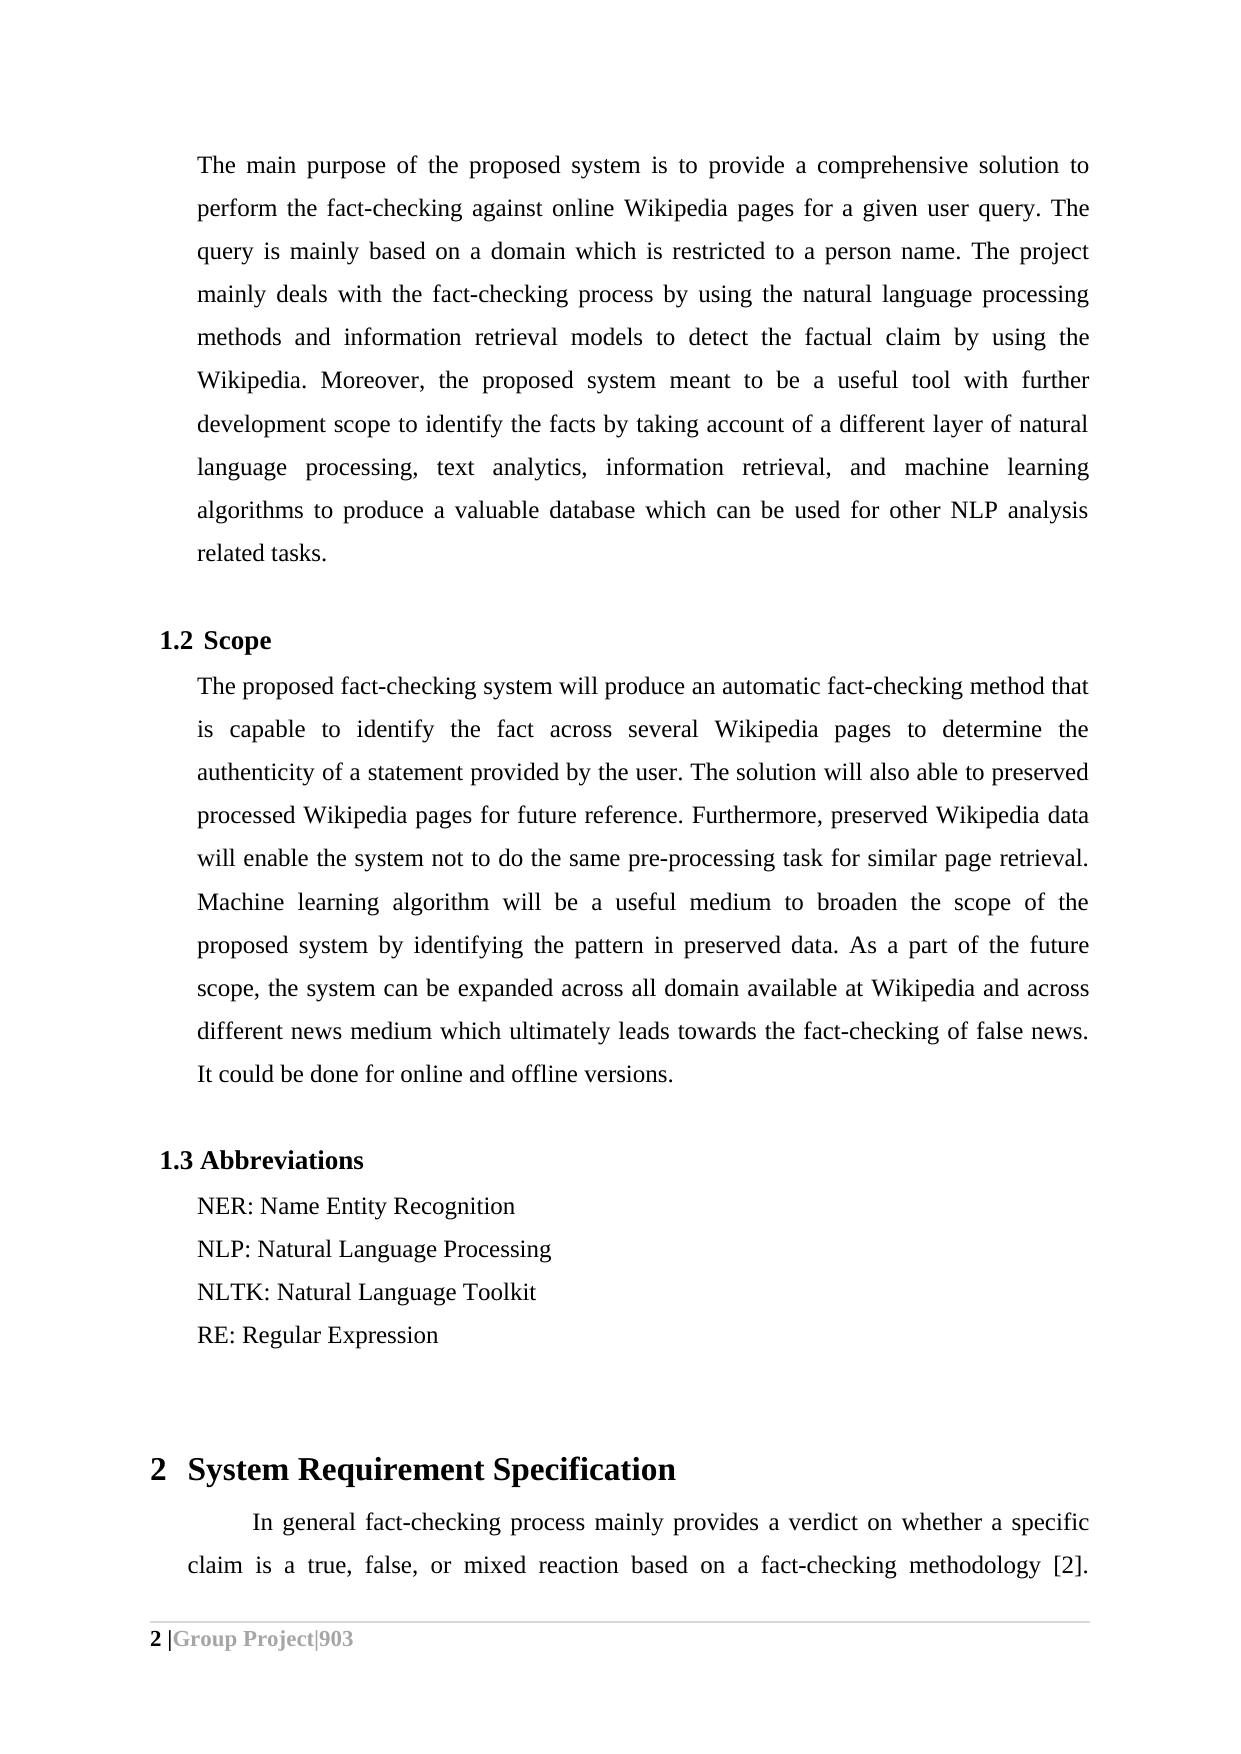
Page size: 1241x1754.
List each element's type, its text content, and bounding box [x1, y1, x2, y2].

text 1.3 Abbreviations [159, 1144, 1090, 1175]
text The main purpose of the proposed system is to provide a comprehensive solution to perform the fact-checking against online Wikipedia pages for a given user query. The query is mainly based on a domain which is restricted to a person name. The project mainly deals with the fact-checking process by using the natural language processing methods and information retrieval models to detect the factual claim by using the Wikipedia. Moreover, the proposed system meant to be a useful tool with further development scope to identify the facts by taking account of a different layer of natural language processing, text analytics, information retrieval, and machine learning algorithms to produce a valuable database which can be used for other NLP analysis related tasks. [197, 150, 1090, 567]
text The proposed fact-checking system will produce an automatic fact-checking method that is capable to identify the fact across several Wikipedia pages to determine the authenticity of a statement provided by the user. The solution will also able to preserved processed Wikipedia pages for future reference. Furthermore, preserved Wikipedia data will enable the system not to do the same pre-processing task for similar page retrieval. Machine learning algorithm will be a useful medium to broaden the scope of the proposed system by identifying the pattern in preserved data. As a part of the future scope, the system can be expanded across all domain available at Wikipedia and across different news medium which ultimately leads towards the fact-checking of false news. It could be done for online and offline versions. [197, 671, 1090, 1088]
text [187, 1507, 1090, 1579]
list System Requirement Specification [150, 1450, 1090, 1488]
text NLP: Natural Language Processing [197, 1234, 1090, 1263]
text NER: Name Entity Recognition [197, 1191, 1090, 1220]
list Scope [159, 624, 1090, 656]
text RE: Regular Expression [197, 1320, 1090, 1349]
text NLTK: Natural Language Toolkit [197, 1277, 1090, 1306]
